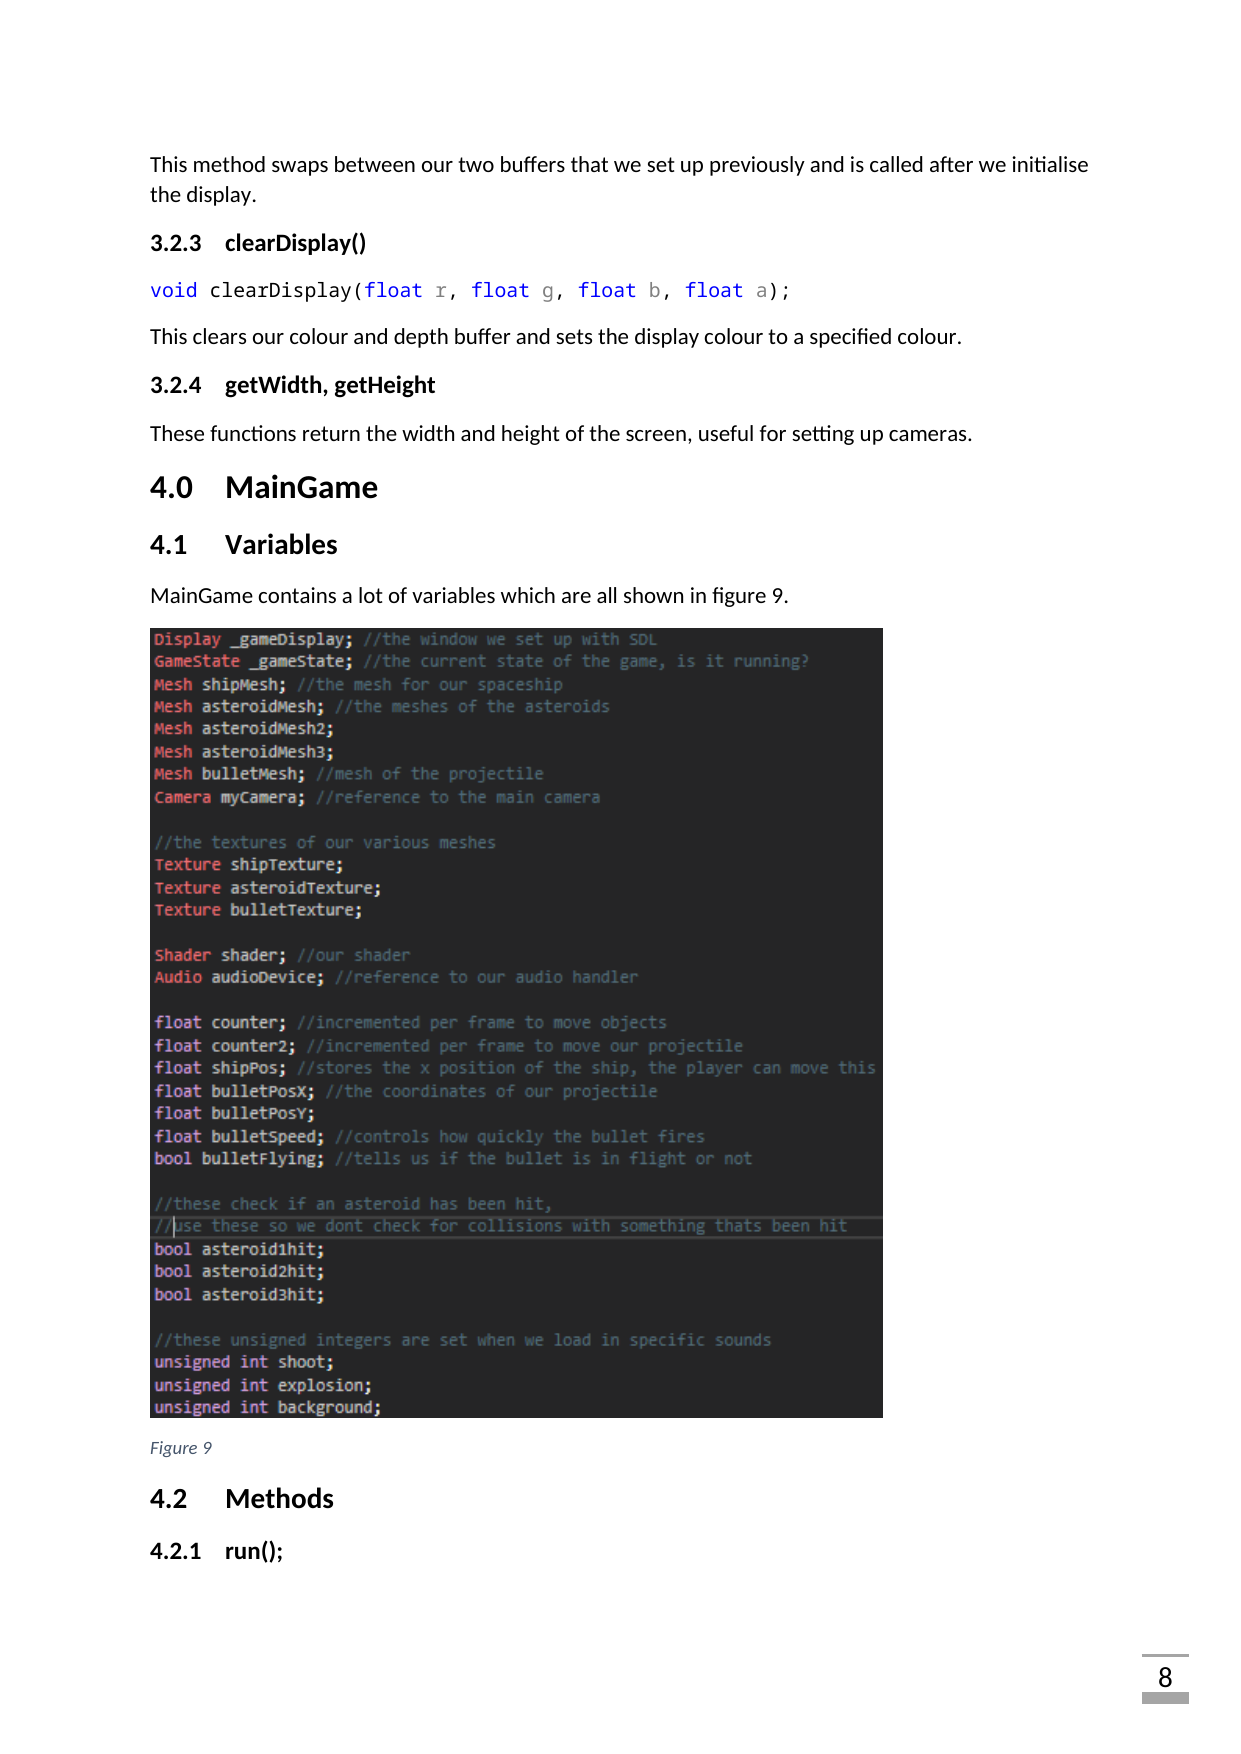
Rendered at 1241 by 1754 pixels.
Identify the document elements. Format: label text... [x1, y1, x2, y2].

text MainGame contains a lot of variables which are all shown in figure 9. [150, 581, 1090, 609]
text This clears our colour and depth buffer and sets the display colour to a specified colour. [150, 322, 1090, 350]
text void clearDisplay(float r, float g, float b, float a); [150, 277, 1090, 304]
text These functions return the width and height of the screen, useful for setting up cameras. [150, 419, 1090, 447]
text This method swaps between our two buffers that we set up previously and is called after we initialise the display. [150, 150, 1090, 208]
text 4.0 MainGame [150, 466, 1090, 506]
picture [150, 628, 883, 1418]
text 4.2 Methods [150, 1480, 1090, 1516]
text 3.2.4 getWidth, getHeight [150, 369, 1090, 400]
text 3.2.3 clearDisplay() [150, 227, 1090, 258]
text 4.2.1 run(); [150, 1535, 1090, 1566]
text 4.1 Variables [150, 526, 1090, 562]
